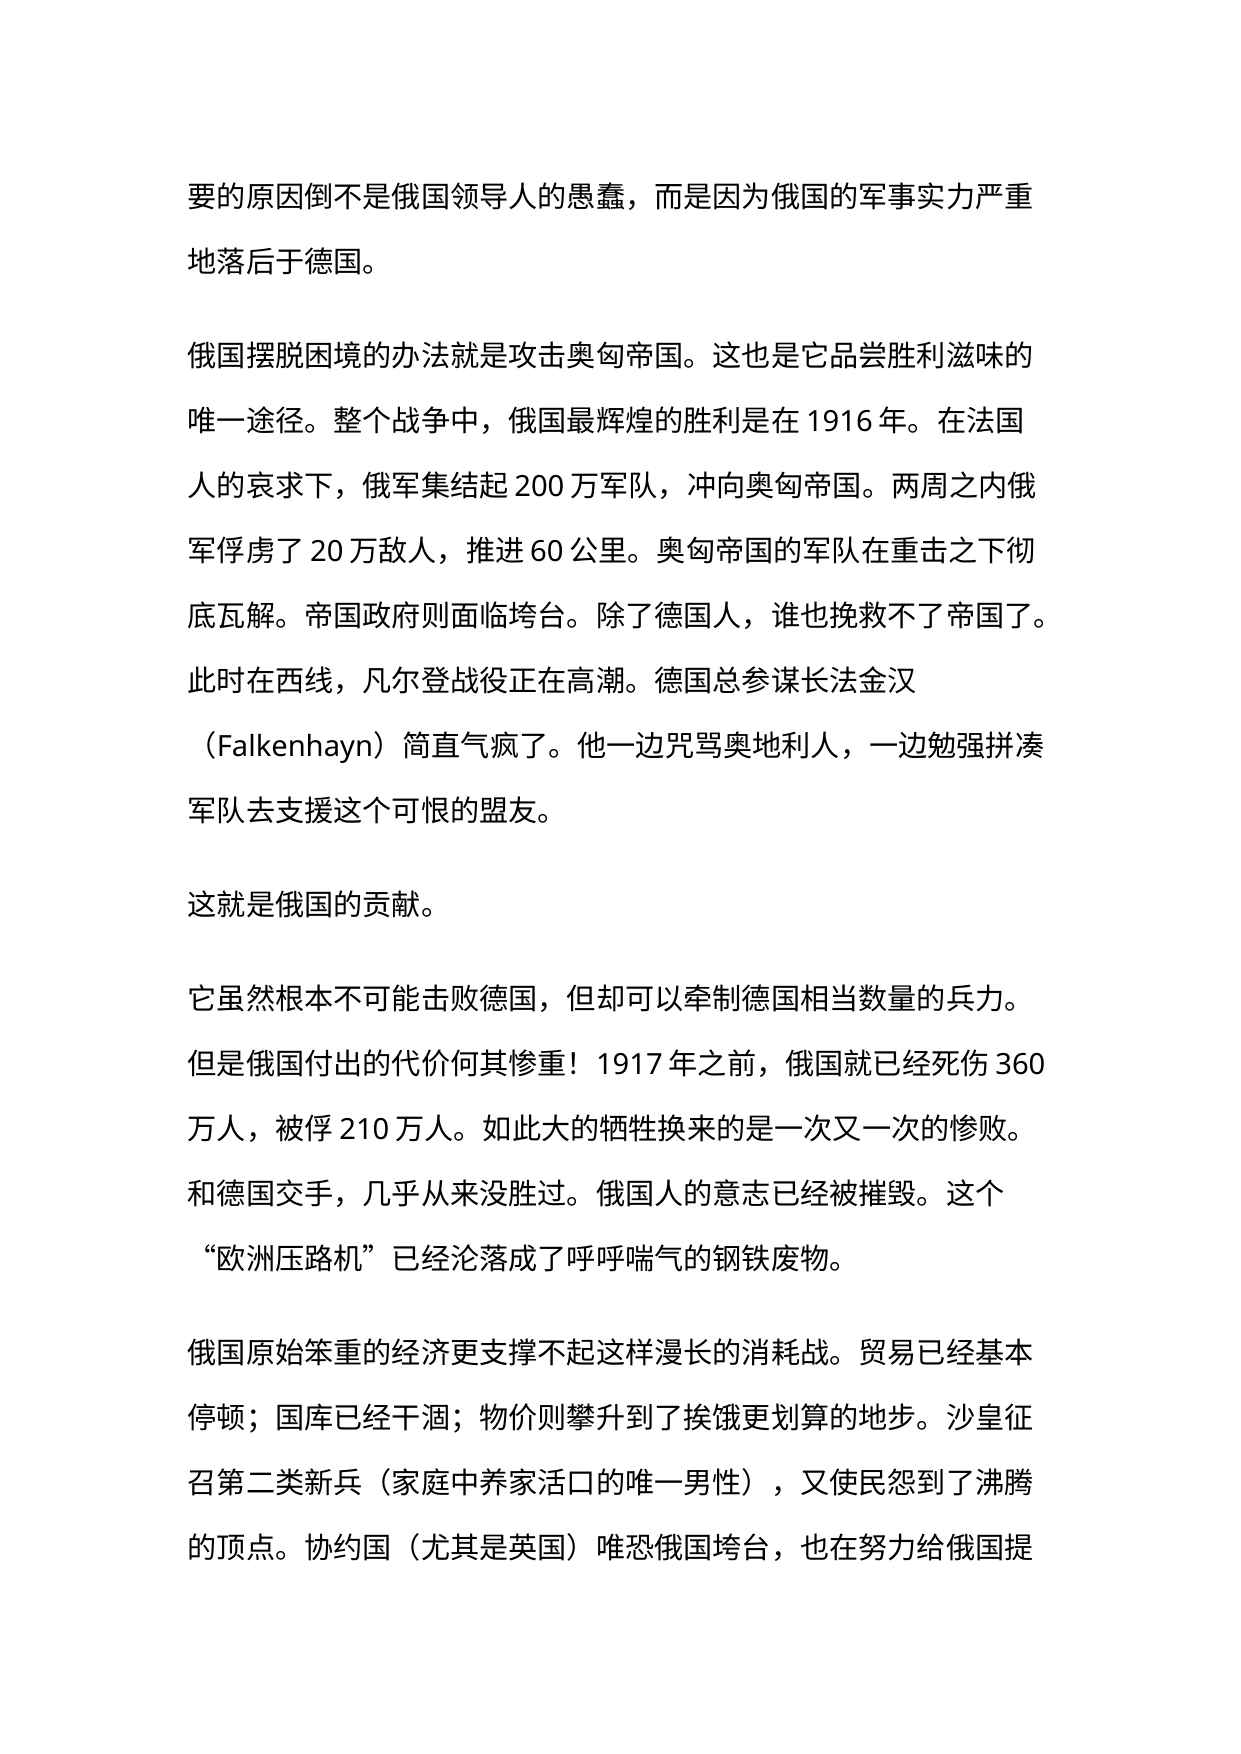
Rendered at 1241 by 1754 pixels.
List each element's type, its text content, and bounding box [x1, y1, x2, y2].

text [187, 162, 1053, 292]
text 俄国摆脱困境的办法就是攻击奥匈帝国。这也是它品尝胜利滋味的唯一途径。整个战争中，俄国最辉煌的胜利是在1916年。在法国人的哀求下，俄军集结起200万军队，冲向奥匈帝国。两周之内俄军俘虏了20万敌人，推进60公里。奥匈帝国的军队在重击之下彻底瓦解。帝国政府则面临垮台。除了德国人，谁也挽救不了帝国了。此时在西线，凡尔登战役正在高潮。德国总参谋长法金汉（Falkenhayn）简直气疯了。他一边咒骂奥地利人，一边勉强拼凑军队去支援这个可恨的盟友。 [187, 321, 1053, 841]
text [187, 1319, 1053, 1579]
text 它虽然根本不可能击败德国，但却可以牵制德国相当数量的兵力。但是俄国付出的代价何其惨重！1917年之前，俄国就已经死伤360万人，被俘210万人。如此大的牺牲换来的是一次又一次的惨败。和德国交手，几乎从来没胜过。俄国人的意志已经被摧毁。这个“欧洲压路机”已经沦落成了呼呼喘气的钢铁废物。 [187, 964, 1053, 1289]
text 这就是俄国的贡献。 [187, 870, 1053, 935]
